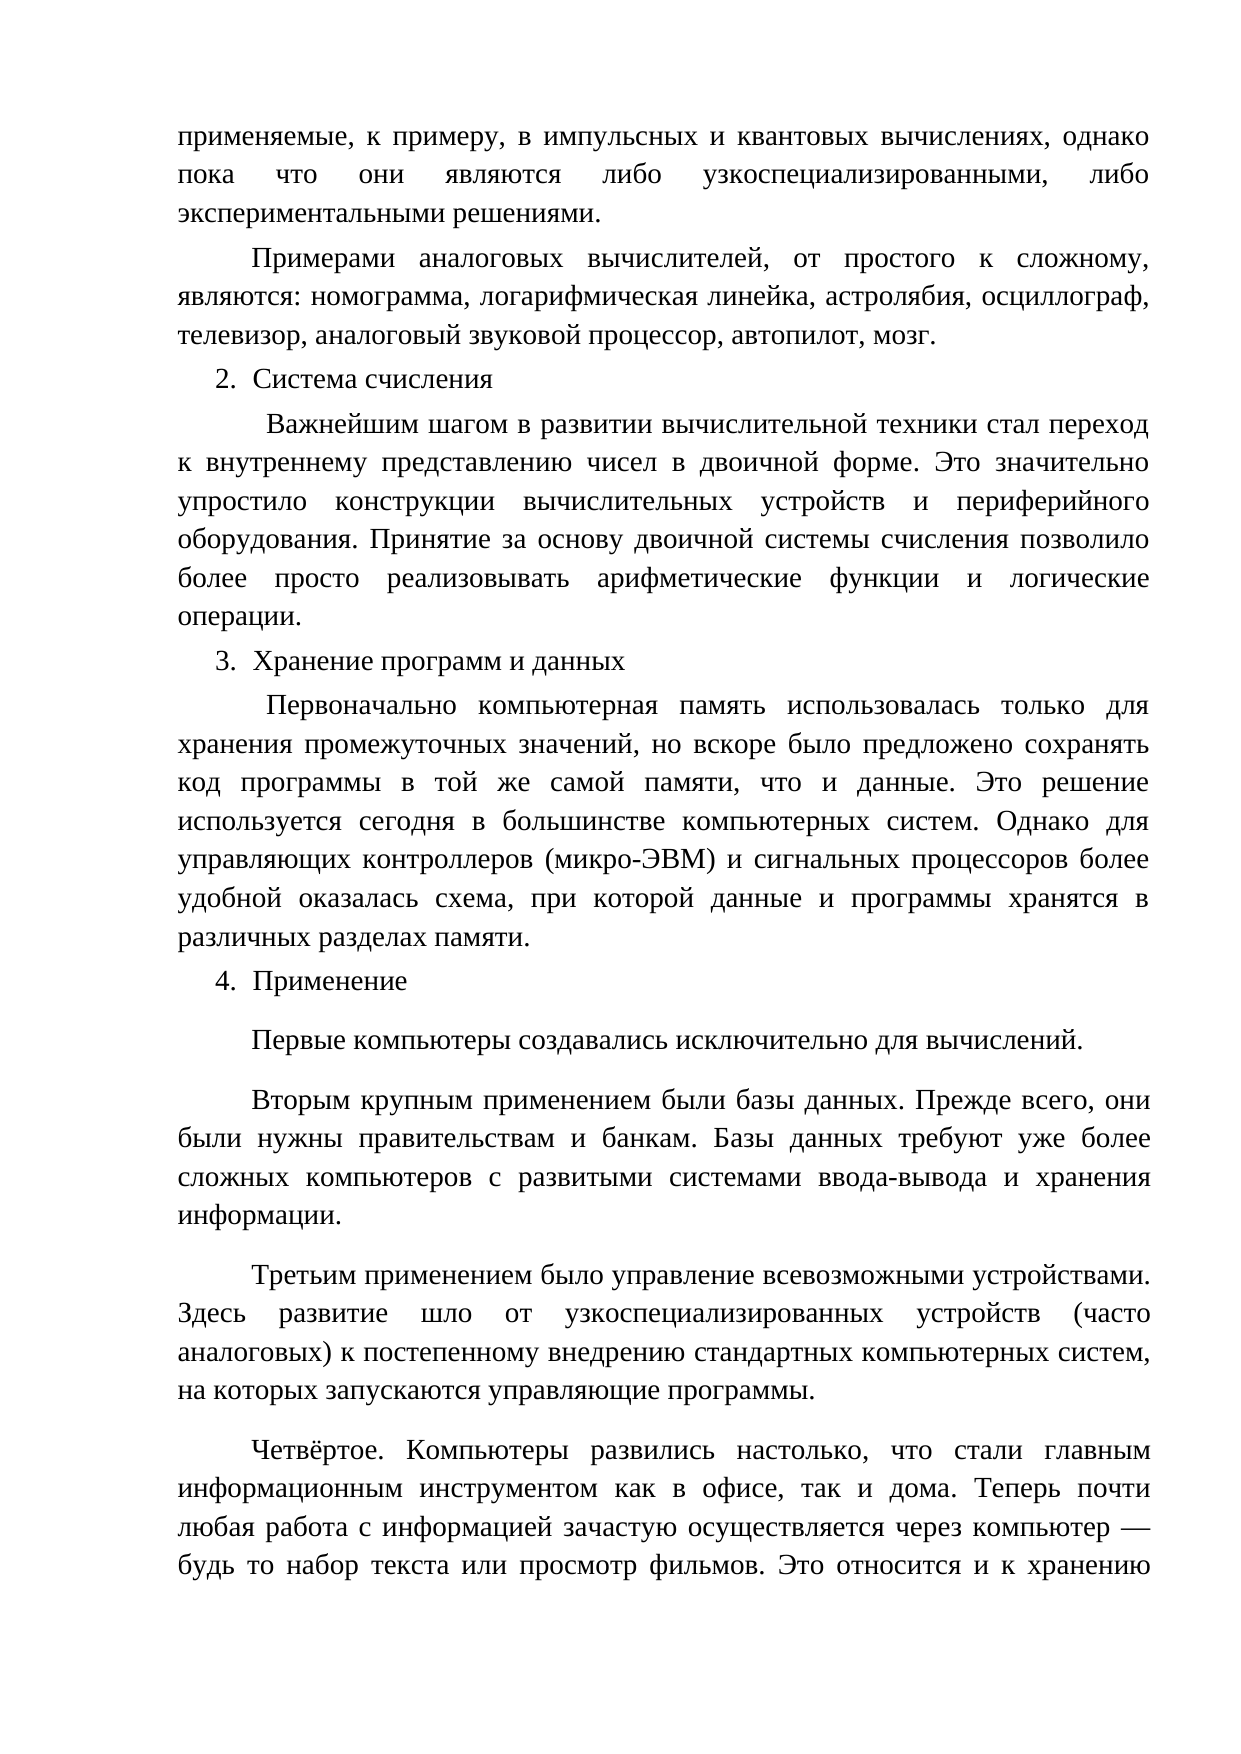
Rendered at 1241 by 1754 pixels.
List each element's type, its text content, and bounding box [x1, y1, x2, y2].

text Первые компьютеры создавались исключительно для вычислений. [177, 1022, 1152, 1056]
text Третьим применением было управление всевозможными устройствами. Здесь развитие шло от узкоспециализированных устройств (часто аналоговых) к постепенному внедрению стандартных компьютерных систем, на которых запускаются управляющие программы. [177, 1257, 1152, 1406]
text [177, 1432, 1152, 1581]
list Система счисления [215, 361, 1150, 395]
list Применение [215, 963, 1152, 997]
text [177, 118, 1150, 229]
text Важнейшим шагом в развитии вычислительной техники стал переход к внутреннему представлению чисел в двоичной форме. Это значительно упростило конструкции вычислительных устройств и периферийного оборудования. Принятие за основу двоичной системы счисления позволило более просто реализовывать арифметические функции и логические операции. [177, 406, 1150, 632]
text Примерами аналоговых вычислителей, от простого к сложному, являются: номограмма, логарифмическая линейка, астролябия, осциллограф, телевизор, аналоговый звуковой процессор, автопилот, мозг. [177, 240, 1150, 350]
text Первоначально компьютерная память использовалась только для хранения промежуточных значений, но вскоре было предложено сохранять код программы в той же самой памяти, что и данные. Это решение используется сегодня в большинстве компьютерных систем. Однако для управляющих контроллеров (микро-ЭВМ) и сигнальных процессоров более удобной оказалась схема, при которой данные и программы хранятся в различных разделах памяти. [177, 687, 1150, 952]
list Хранение программ и данных [215, 643, 1150, 676]
text Вторым крупным применением были базы данных. Прежде всего, они были нужны правительствам и банкам. Базы данных требуют уже более сложных компьютеров с развитыми системами ввода-вывода и хранения информации. [177, 1082, 1152, 1231]
